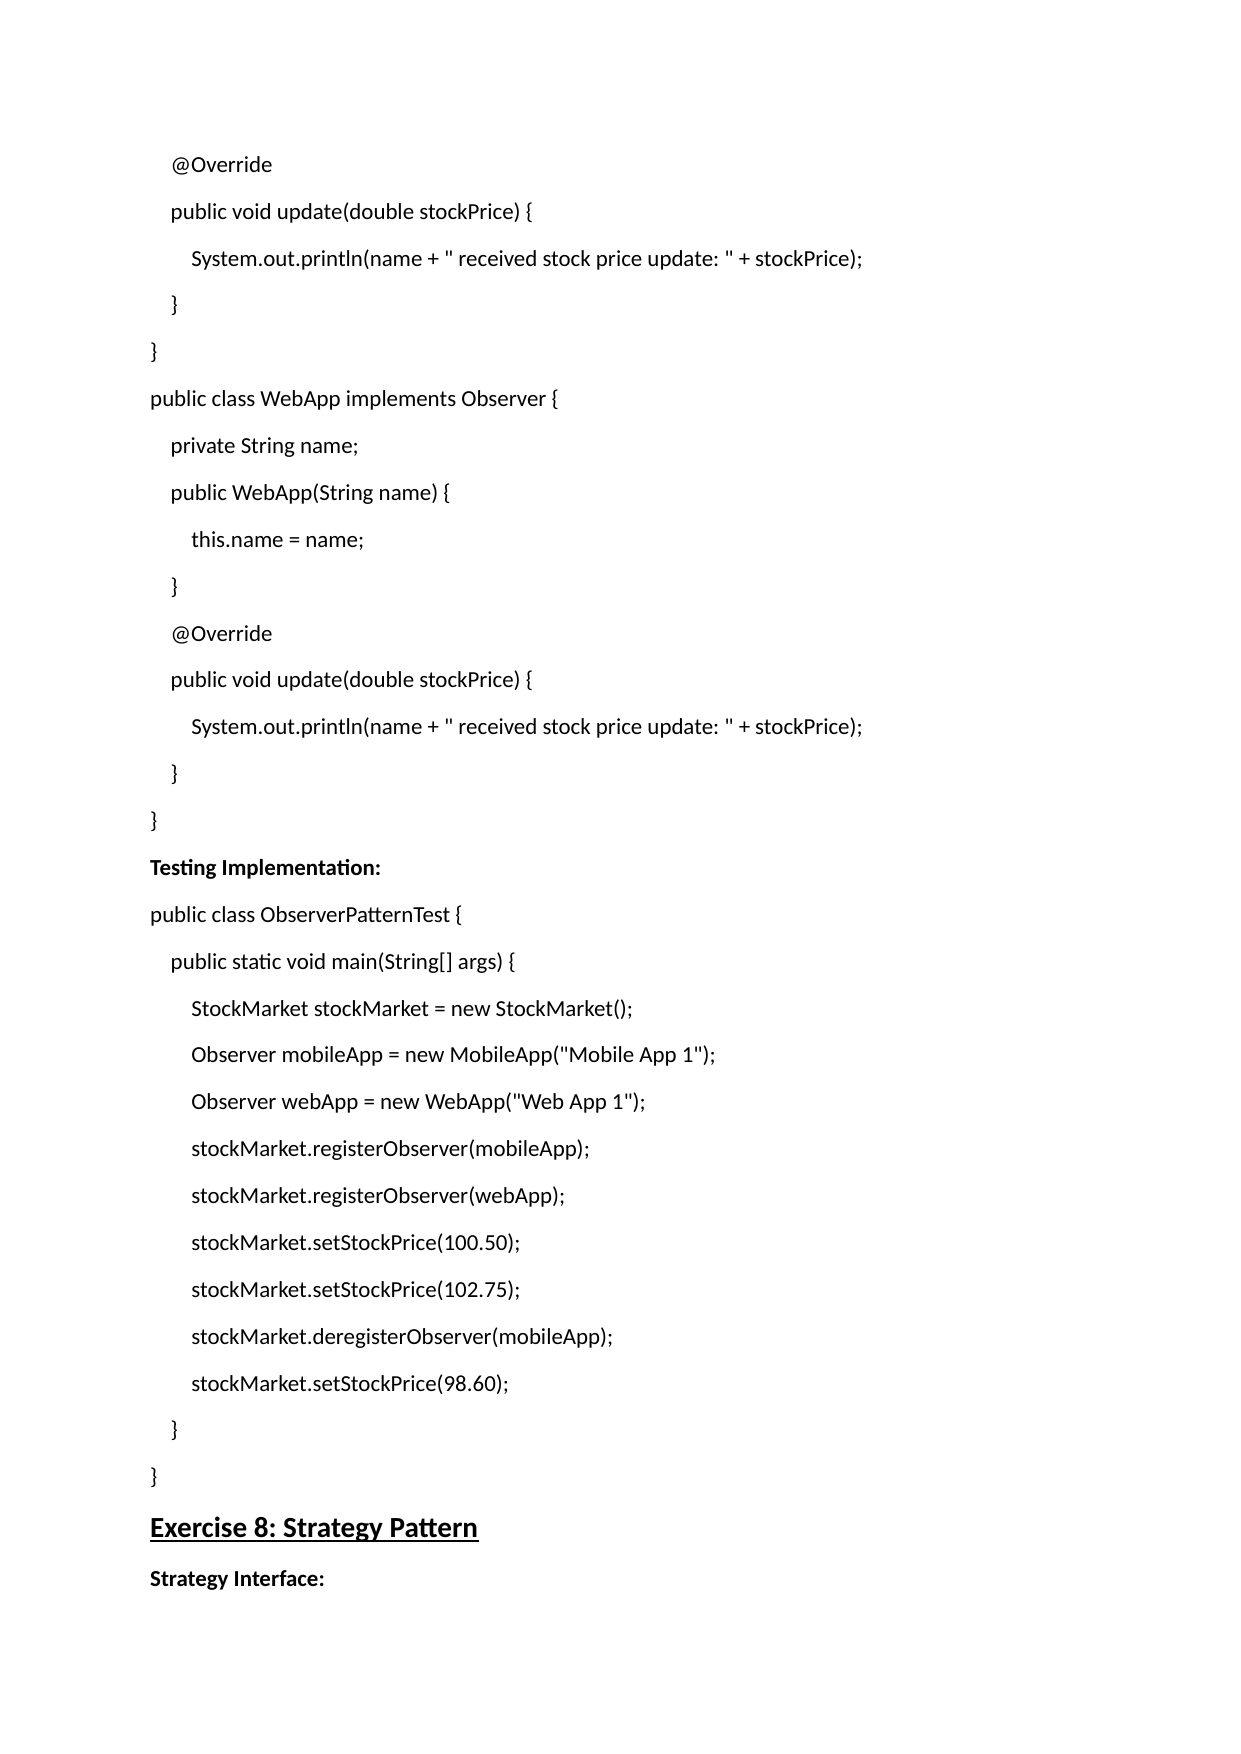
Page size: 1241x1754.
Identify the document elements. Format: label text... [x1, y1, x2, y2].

text public void update(double stockPrice) { [150, 666, 1090, 694]
text stockMarket.registerObserver(webApp); [150, 1181, 1090, 1209]
text public class WebApp implements Observer { [150, 384, 1090, 412]
text StockMarket stockMarket = new StockMarket(); [150, 994, 1090, 1022]
text stockMarket.deregisterObserver(mobileApp); [150, 1322, 1090, 1350]
text System.out.println(name + " received stock price update: " + stockPrice); [150, 244, 1090, 272]
text } [150, 1462, 1090, 1491]
text } [150, 291, 1090, 319]
text stockMarket.registerObserver(mobileApp); [150, 1134, 1090, 1162]
text } [150, 337, 1090, 366]
text stockMarket.setStockPrice(100.50); [150, 1228, 1090, 1256]
text this.name = name; [150, 525, 1090, 553]
text public void update(double stockPrice) { [150, 197, 1090, 225]
text } [150, 572, 1090, 600]
text Testing Implementation: [150, 853, 1090, 881]
text System.out.println(name + " received stock price update: " + stockPrice); [150, 712, 1090, 741]
text } [150, 806, 1090, 834]
text Observer webApp = new WebApp("Web App 1"); [150, 1087, 1090, 1116]
text Observer mobileApp = new MobileApp("Mobile App 1"); [150, 1041, 1090, 1069]
text } [150, 759, 1090, 787]
text @Override [150, 150, 1090, 178]
text @Override [150, 619, 1090, 647]
text public class ObserverPatternTest { [150, 900, 1090, 928]
text Strategy Interface: [150, 1564, 1090, 1592]
text public WebApp(String name) { [150, 478, 1090, 506]
text stockMarket.setStockPrice(102.75); [150, 1275, 1090, 1303]
text Exercise 8: Strategy Pattern [150, 1509, 1090, 1545]
text } [150, 1416, 1090, 1444]
text public static void main(String[] args) { [150, 947, 1090, 975]
text stockMarket.setStockPrice(98.60); [150, 1369, 1090, 1397]
text private String name; [150, 431, 1090, 459]
